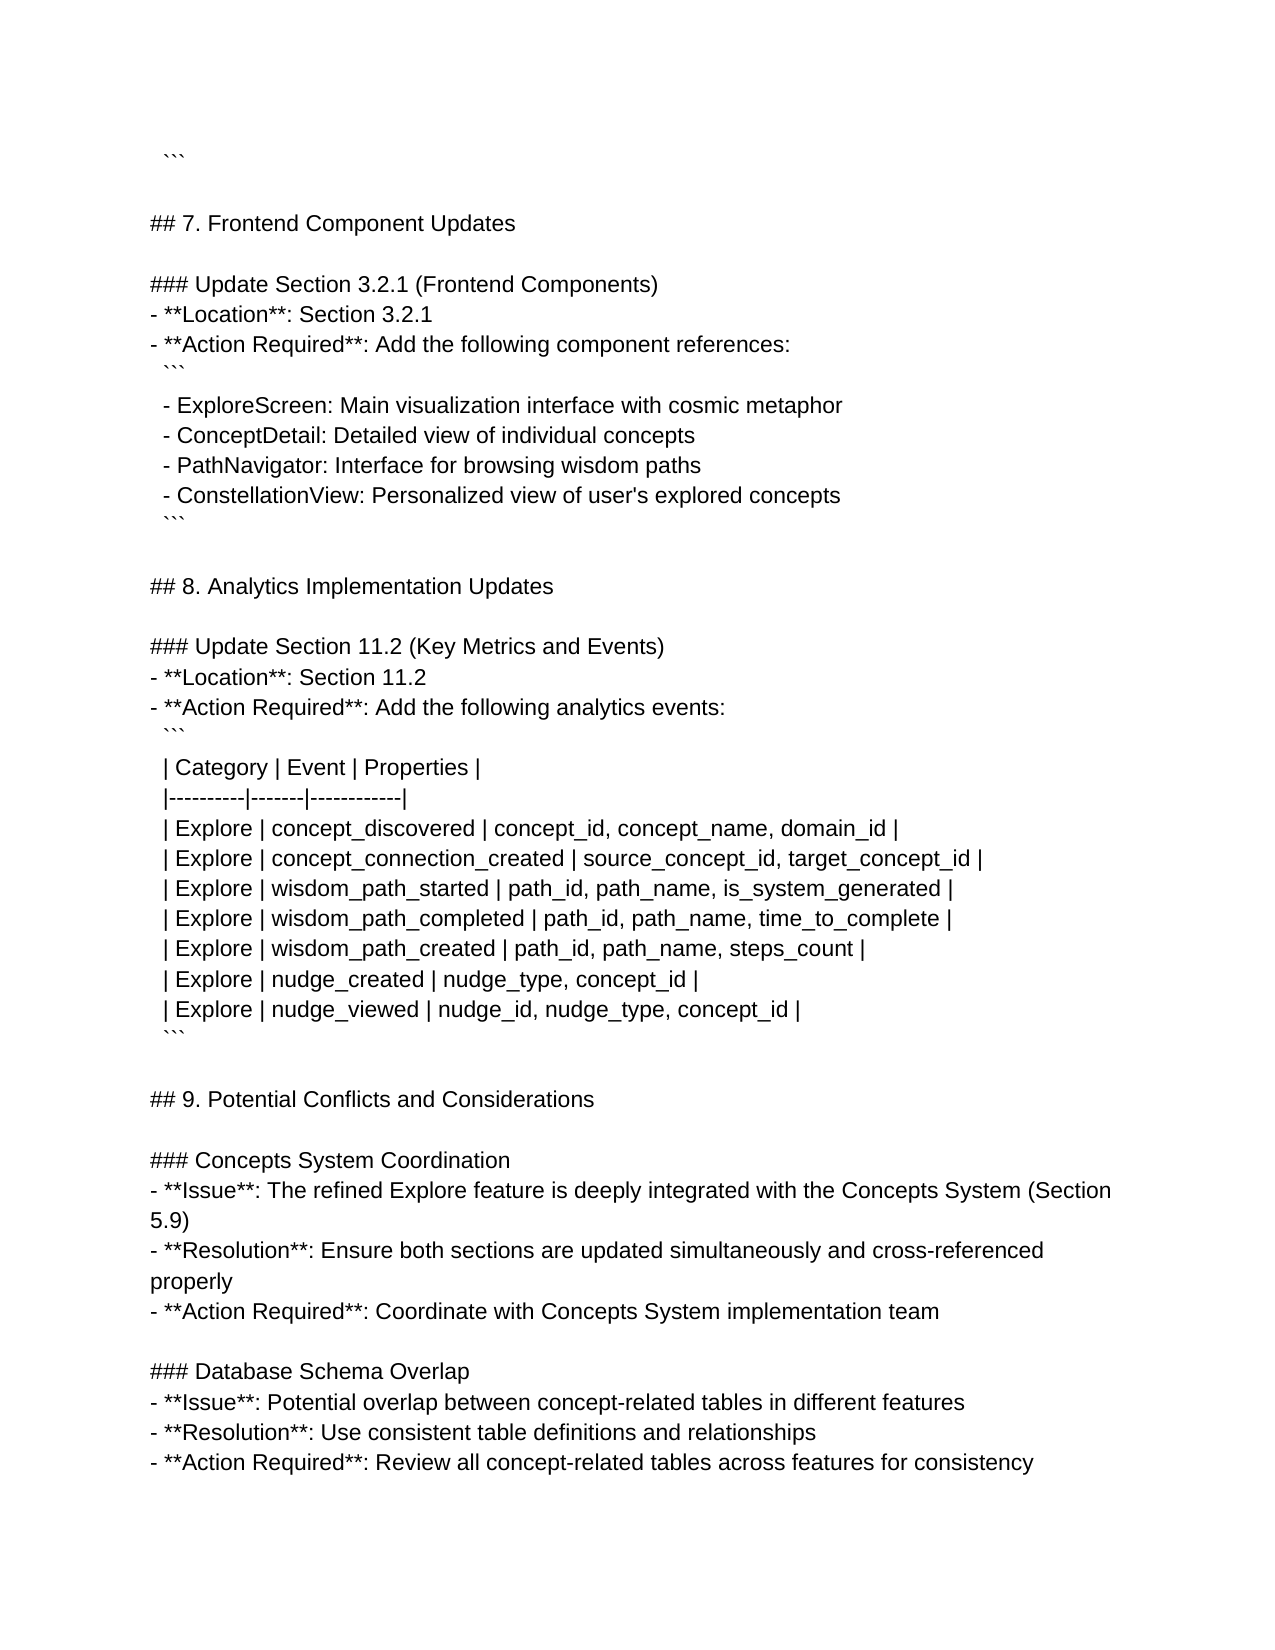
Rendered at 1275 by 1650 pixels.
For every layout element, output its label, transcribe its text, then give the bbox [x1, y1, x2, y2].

text | Explore | nudge_viewed | nudge_id, nudge_type, concept_id | [150, 996, 1125, 1022]
text - ConceptDetail: Detailed view of individual concepts [150, 422, 1125, 448]
text - **Action Required**: Add the following analytics events: [150, 694, 1125, 720]
text ## 8. Analytics Implementation Updates [150, 573, 1125, 599]
text - **Location**: Section 11.2 [150, 663, 1125, 690]
text ### Update Section 11.2 (Key Metrics and Events) [150, 633, 1125, 660]
text | Explore | nudge_created | nudge_type, concept_id | [150, 966, 1125, 992]
text ## 7. Frontend Component Updates [150, 210, 1125, 237]
text - PathNavigator: Interface for browsing wisdom paths [150, 452, 1125, 478]
text - **Location**: Section 3.2.1 [150, 301, 1125, 327]
text - **Issue**: The refined Explore feature is deeply integrated with the Concepts System (Section 5.9) [150, 1177, 1125, 1234]
text | Explore | concept_discovered | concept_id, concept_name, domain_id | [150, 814, 1125, 841]
text - ConstellationView: Personalized view of user's explored concepts [150, 482, 1125, 509]
text ``` [150, 724, 1125, 750]
text - **Issue**: Potential overlap between concept-related tables in different features [150, 1388, 1125, 1415]
text ### Database Schema Overlap [150, 1358, 1125, 1385]
text ``` [150, 512, 1125, 539]
text ## 9. Potential Conflicts and Considerations [150, 1086, 1125, 1113]
text |----------|-------|------------| [150, 784, 1125, 811]
text | Category | Event | Properties | [150, 754, 1125, 781]
text - **Resolution**: Ensure both sections are updated simultaneously and cross-referenced properly [150, 1237, 1125, 1294]
text ### Concepts System Coordination [150, 1147, 1125, 1173]
text ### Update Section 3.2.1 (Frontend Components) [150, 271, 1125, 297]
text | Explore | concept_connection_created | source_concept_id, target_concept_id | [150, 845, 1125, 871]
text - ExploreScreen: Main visualization interface with cosmic metaphor [150, 392, 1125, 418]
text - **Action Required**: Review all concept-related tables across features for consistency [150, 1449, 1125, 1475]
text - **Resolution**: Use consistent table definitions and relationships [150, 1419, 1125, 1445]
text - **Action Required**: Coordinate with Concepts System implementation team [150, 1298, 1125, 1324]
text ``` [150, 150, 1125, 176]
text - **Action Required**: Add the following component references: [150, 331, 1125, 358]
text ``` [150, 1026, 1125, 1052]
text ``` [150, 361, 1125, 388]
text | Explore | wisdom_path_created | path_id, path_name, steps_count | [150, 935, 1125, 962]
text | Explore | wisdom_path_started | path_id, path_name, is_system_generated | [150, 875, 1125, 901]
text | Explore | wisdom_path_completed | path_id, path_name, time_to_complete | [150, 905, 1125, 932]
